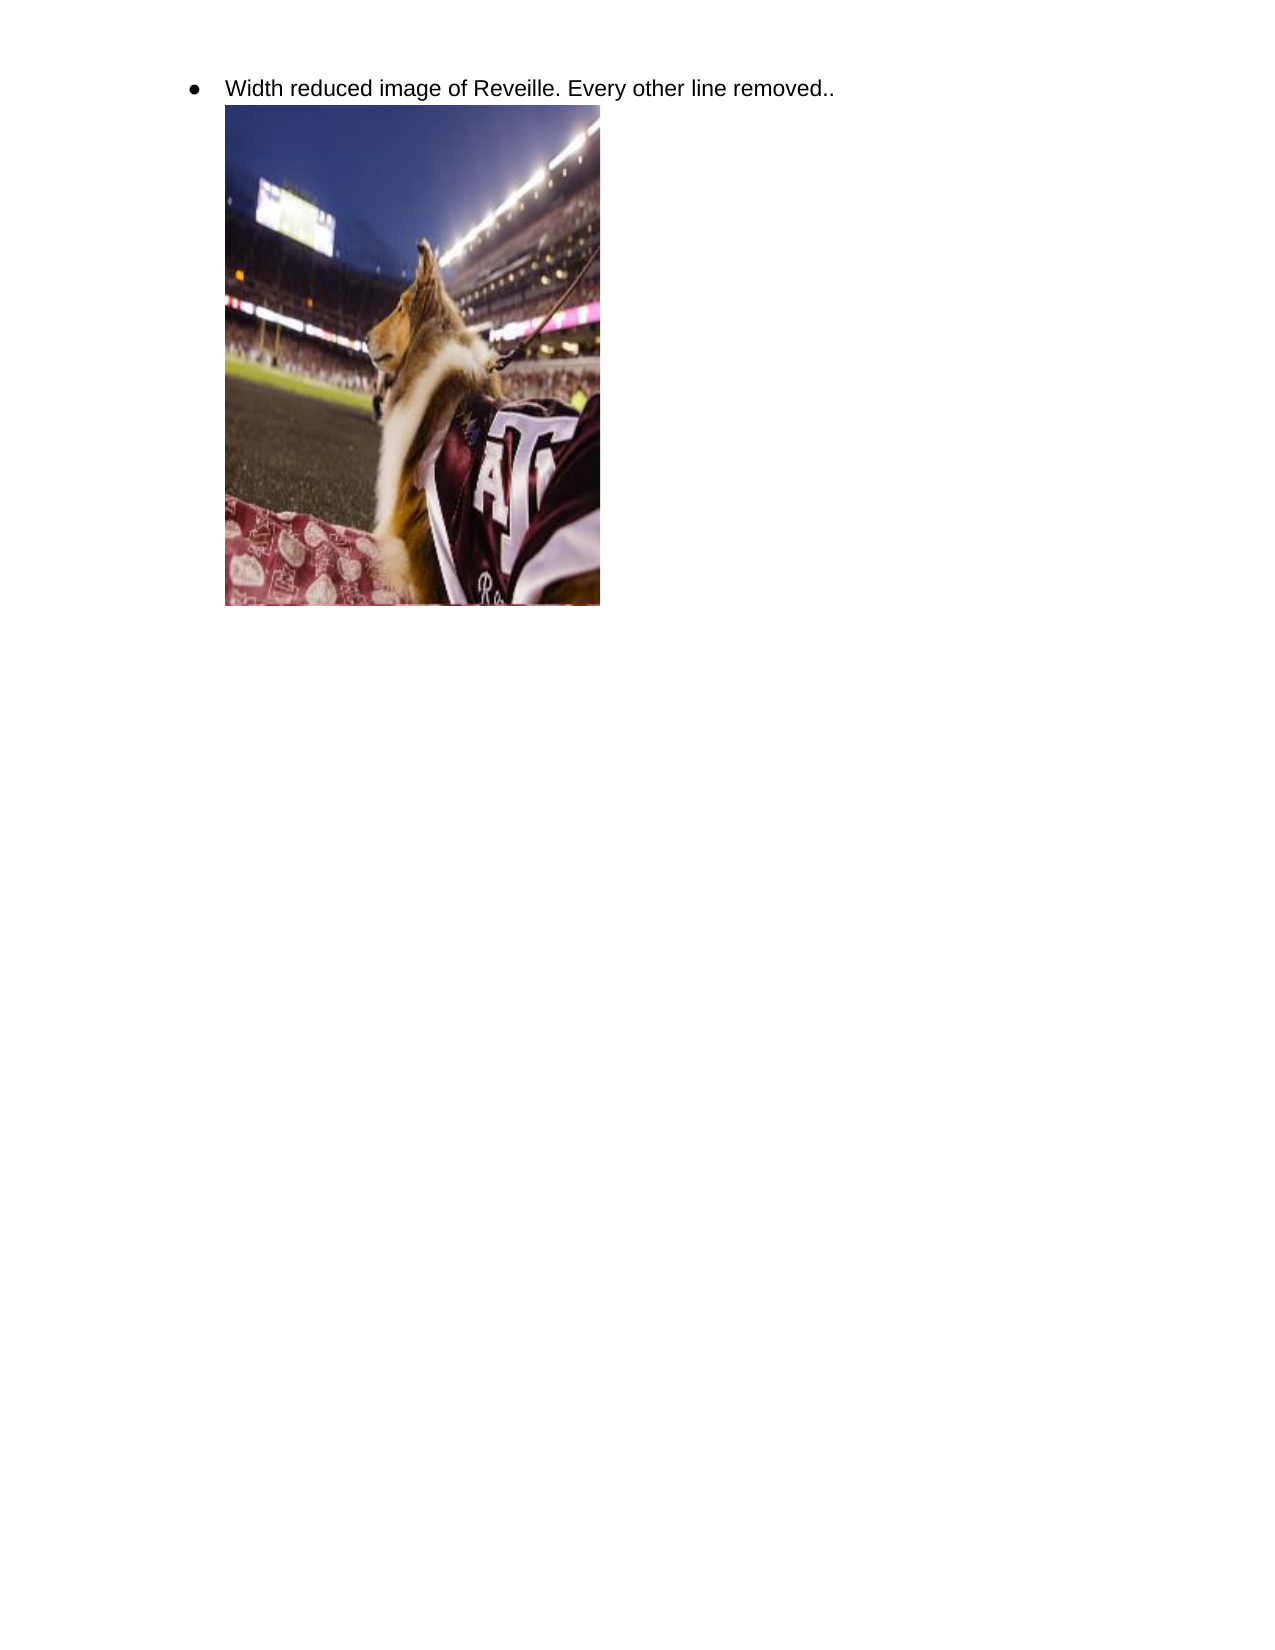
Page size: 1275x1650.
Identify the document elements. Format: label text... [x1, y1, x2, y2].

picture [225, 105, 600, 606]
